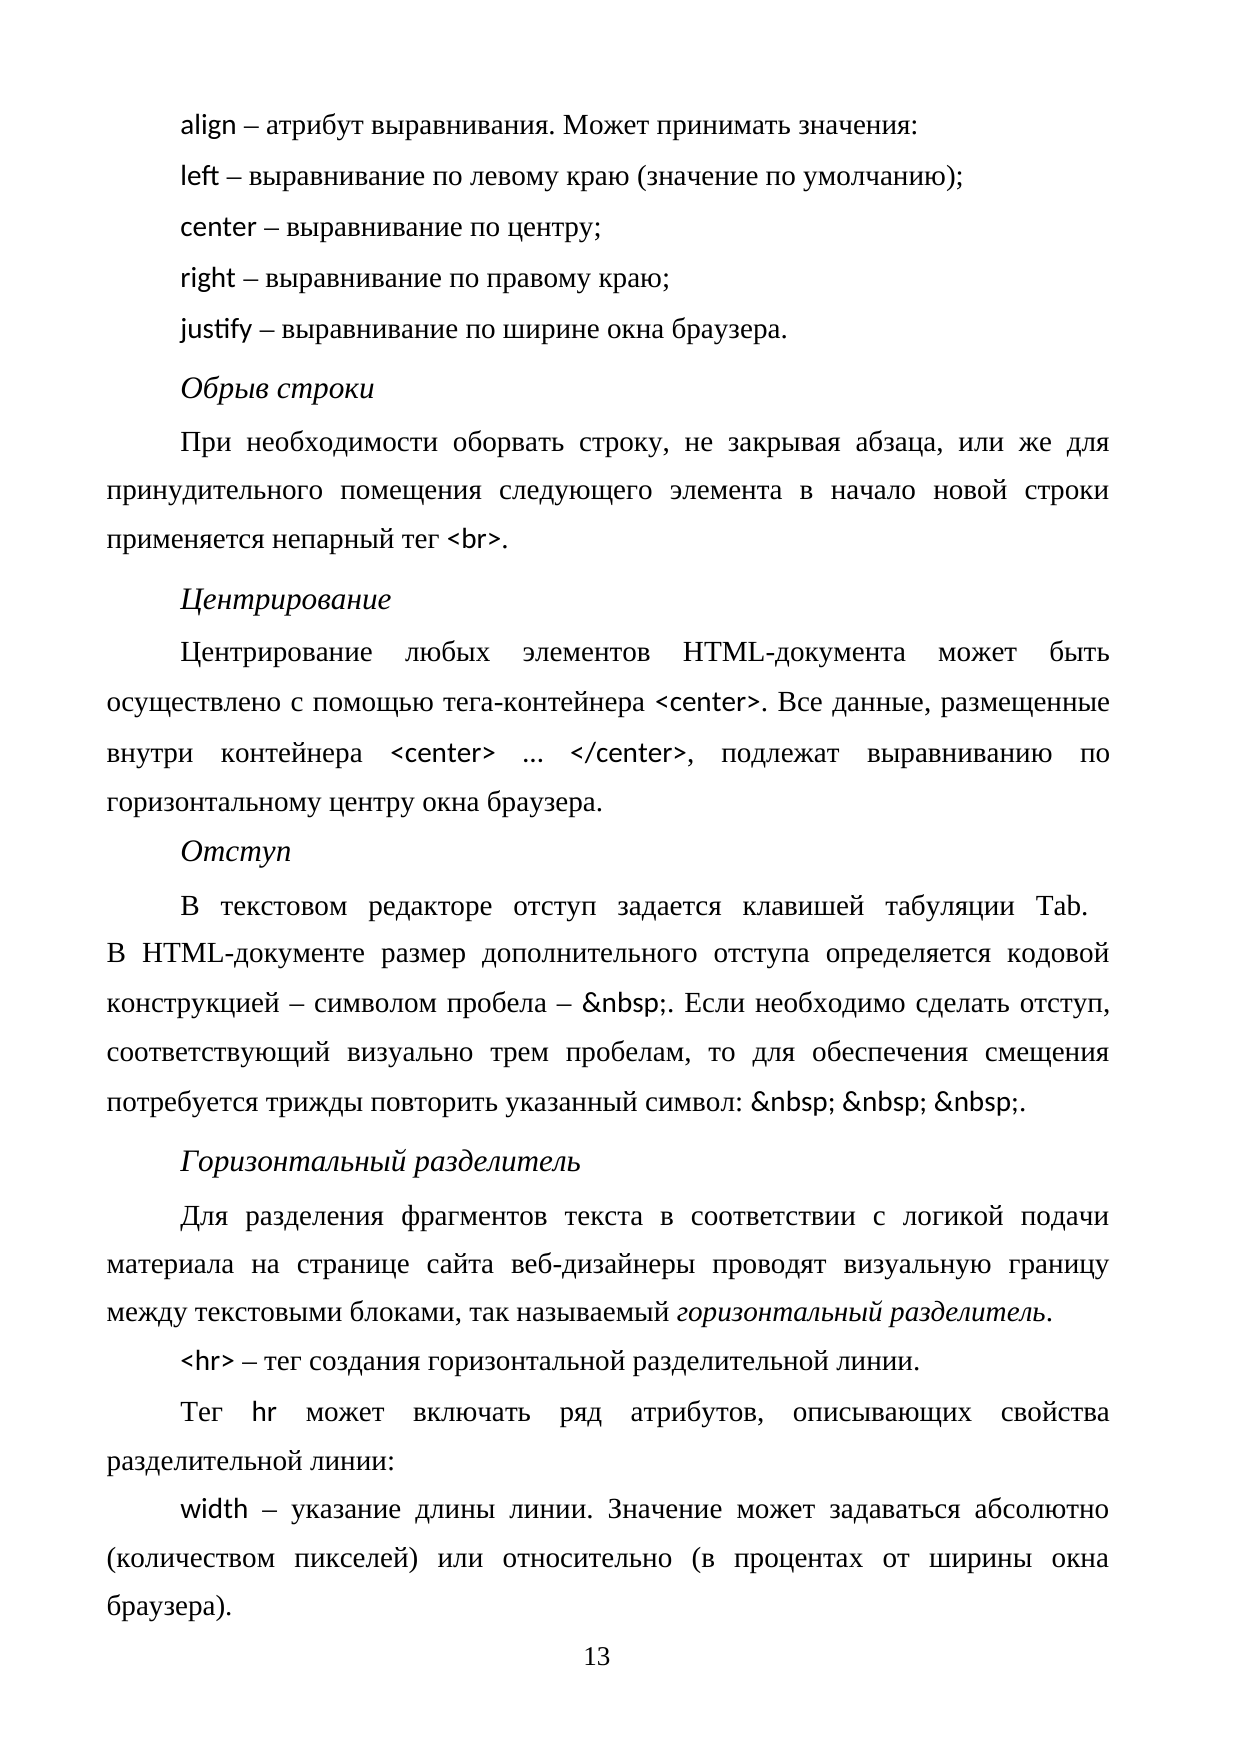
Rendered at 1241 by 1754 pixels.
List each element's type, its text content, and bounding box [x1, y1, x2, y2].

text justify – выравнивание по ширине окна браузера. [106, 310, 1110, 346]
text right – выравнивание по правому краю; [106, 259, 1110, 295]
text Для разделения фрагментов текста в соответствии с логикой подачи материала на странице сайта веб-дизайнеры проводят визуальную границу между текстовыми блоками, так называемый горизонтальный разделитель. [106, 1198, 1110, 1327]
text center – выравнивание по центру; [106, 208, 1110, 244]
text <hr> – тег создания горизонтальной разделительной линии. [106, 1342, 1110, 1377]
text Центрирование любых элементов HTML-документа может быть осуществлено с помощью тега-контейнера <center>. Все данные, размещенные внутри контейнера <center> … </center>, подлежат выравниванию по горизонтальному центру окна браузера. [106, 634, 1110, 818]
text Обрыв строки [106, 369, 1110, 405]
text Тег hr может включать ряд атрибутов, описывающих свойства разделительной линии: [106, 1393, 1110, 1476]
text При необходимости оборвать строку, не закрывая абзаца, или же для принудительного помещения следующего элемента в начало новой строки применяется непарный тег <br>. [106, 424, 1110, 556]
text left – выравнивание по левому краю (значение по умолчанию); [106, 157, 1110, 193]
text width – указание длины линии. Значение может задаваться абсолютно (количеством пикселей) или относительно (в процентах от ширины окна браузера). [106, 1491, 1110, 1622]
text align – атрибут выравнивания. Может принимать значения: [106, 106, 1110, 142]
text Горизонтальный разделитель [106, 1142, 1110, 1178]
text Отступ [106, 832, 1110, 868]
text Центрирование [106, 580, 1110, 616]
text В текстовом редакторе отступ задается клавишей табуляции Tab. В HTML-документе размер дополнительного отступа определяется кодовой конструкцией – символом пробела – &nbsp;. Если необходимо сделать отступ, соответствующий визуально трем пробелам, то для обеспечения смещения потребуется трижды повторить указанный символ: &nbsp; &nbsp; &nbsp;. [106, 888, 1110, 1119]
